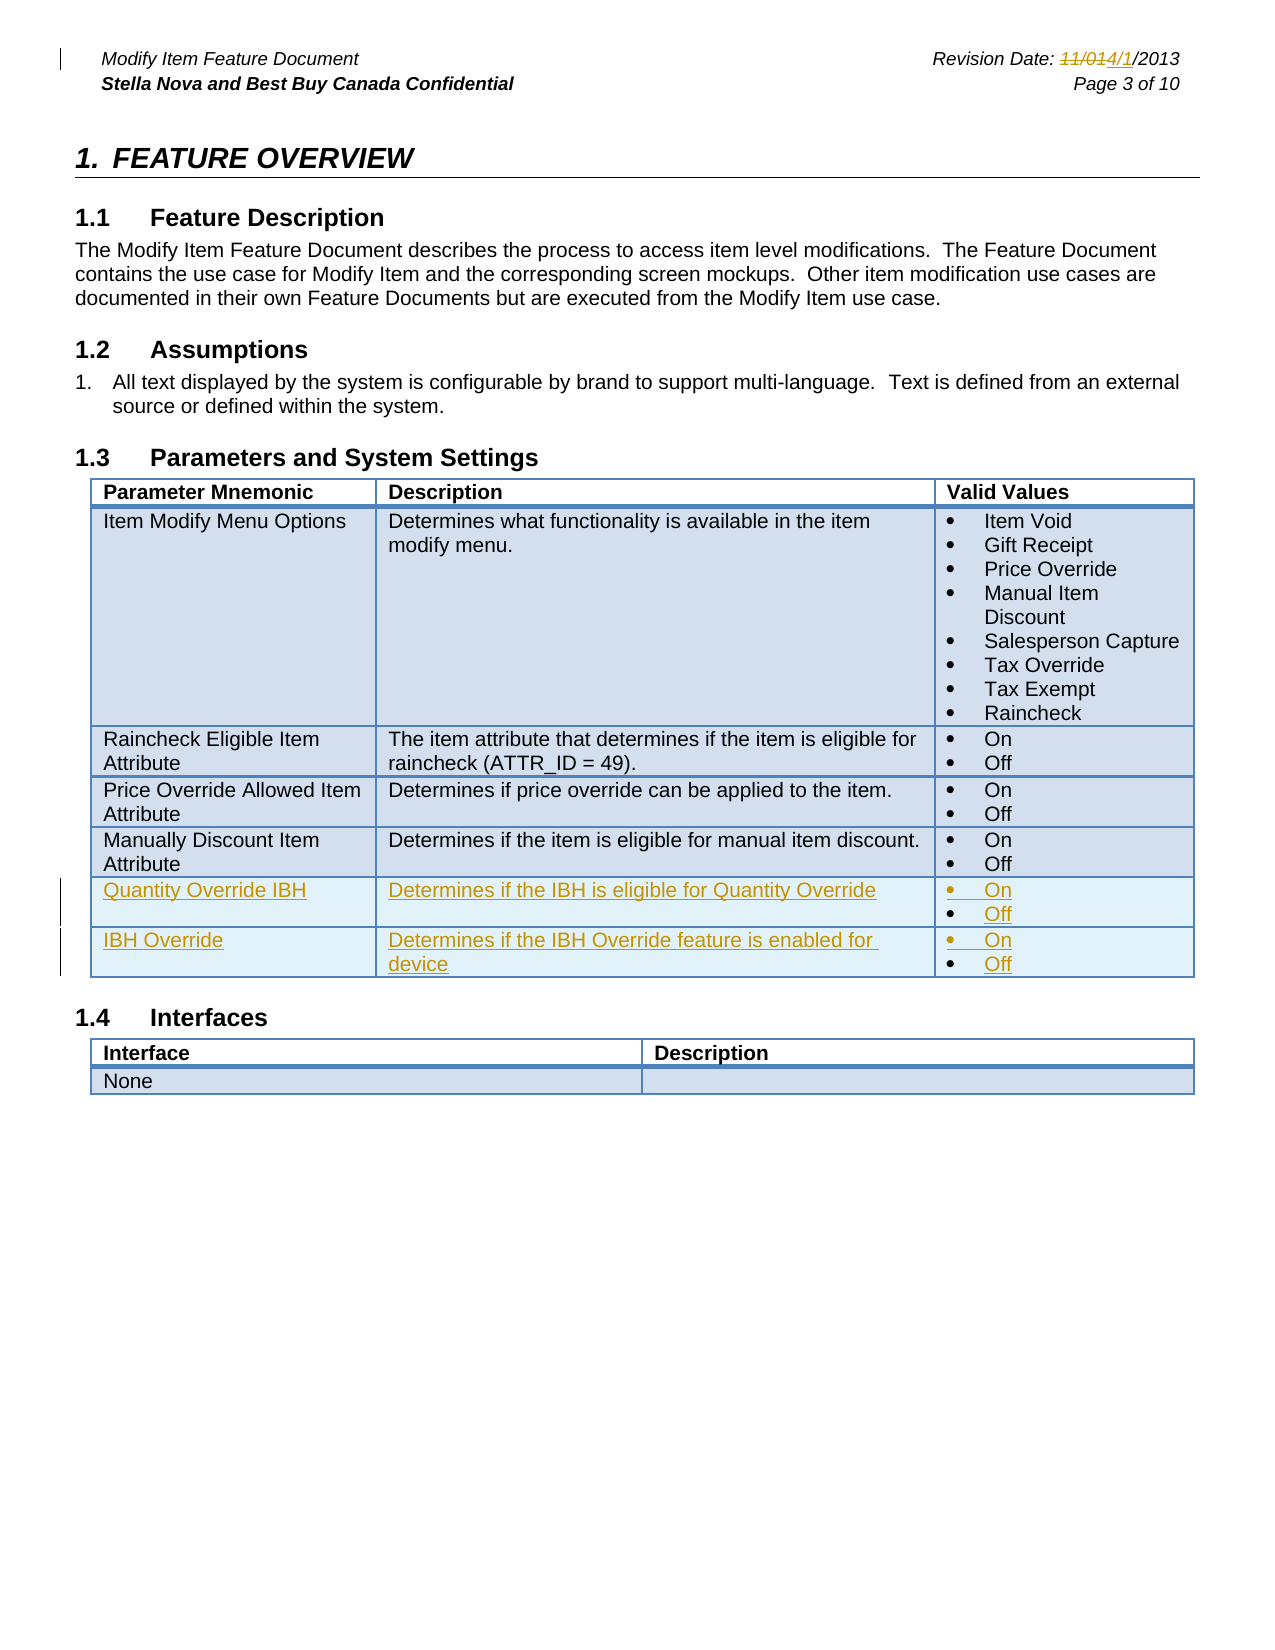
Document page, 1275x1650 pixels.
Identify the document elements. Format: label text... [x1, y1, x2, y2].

table_header Description [643, 1040, 1193, 1064]
subtitle Parameters and System Settings [75, 443, 1200, 472]
subtitle Assumptions [75, 335, 1200, 364]
table_cell On Off [936, 778, 1193, 826]
table_cell Item Void Gift Receipt Price Override Manual Item Discount Salesperson Capture Tax Override Tax Exempt Raincheck [936, 509, 1193, 725]
table_cell None [92, 1069, 641, 1093]
table_cell Raincheck Eligible Item Attribute [92, 727, 375, 775]
table_header Description [377, 480, 934, 504]
table_header Valid Values [936, 480, 1193, 504]
table_cell On Off [936, 828, 1193, 876]
table_cell Determines what functionality is available in the item modify menu. [377, 509, 934, 725]
subtitle Feature Overview [75, 141, 1200, 177]
table_cell [643, 1069, 1193, 1093]
table_header Parameter Mnemonic [92, 480, 375, 504]
table_cell Determines if price override can be applied to the item. [377, 778, 934, 826]
subtitle Feature Description [75, 203, 1200, 232]
table_cell Determines if the item is eligible for manual item discount. [377, 828, 934, 876]
subtitle Interfaces [75, 1003, 1200, 1032]
text The Modify Item Feature Document describes the process to access item level modifications. The Feature Document contains the use case for Modify Item and the corresponding screen mockups. Other item modification use cases are documented in their own Feature Documents but are executed from the Modify Item use case. [75, 238, 1200, 310]
table_cell Item Modify Menu Options [92, 509, 375, 725]
list All text displayed by the system is configurable by brand to support multi-language. Text is defined from an external source or defined within the system. [75, 370, 1200, 418]
table_cell Price Override Allowed Item Attribute [92, 778, 375, 826]
table_cell The item attribute that determines if the item is eligible for raincheck (ATTR_ID = 49). [377, 727, 934, 775]
table_cell On Off [936, 727, 1193, 775]
table_header Interface [92, 1040, 641, 1064]
table_cell Manually Discount Item Attribute [92, 828, 375, 876]
